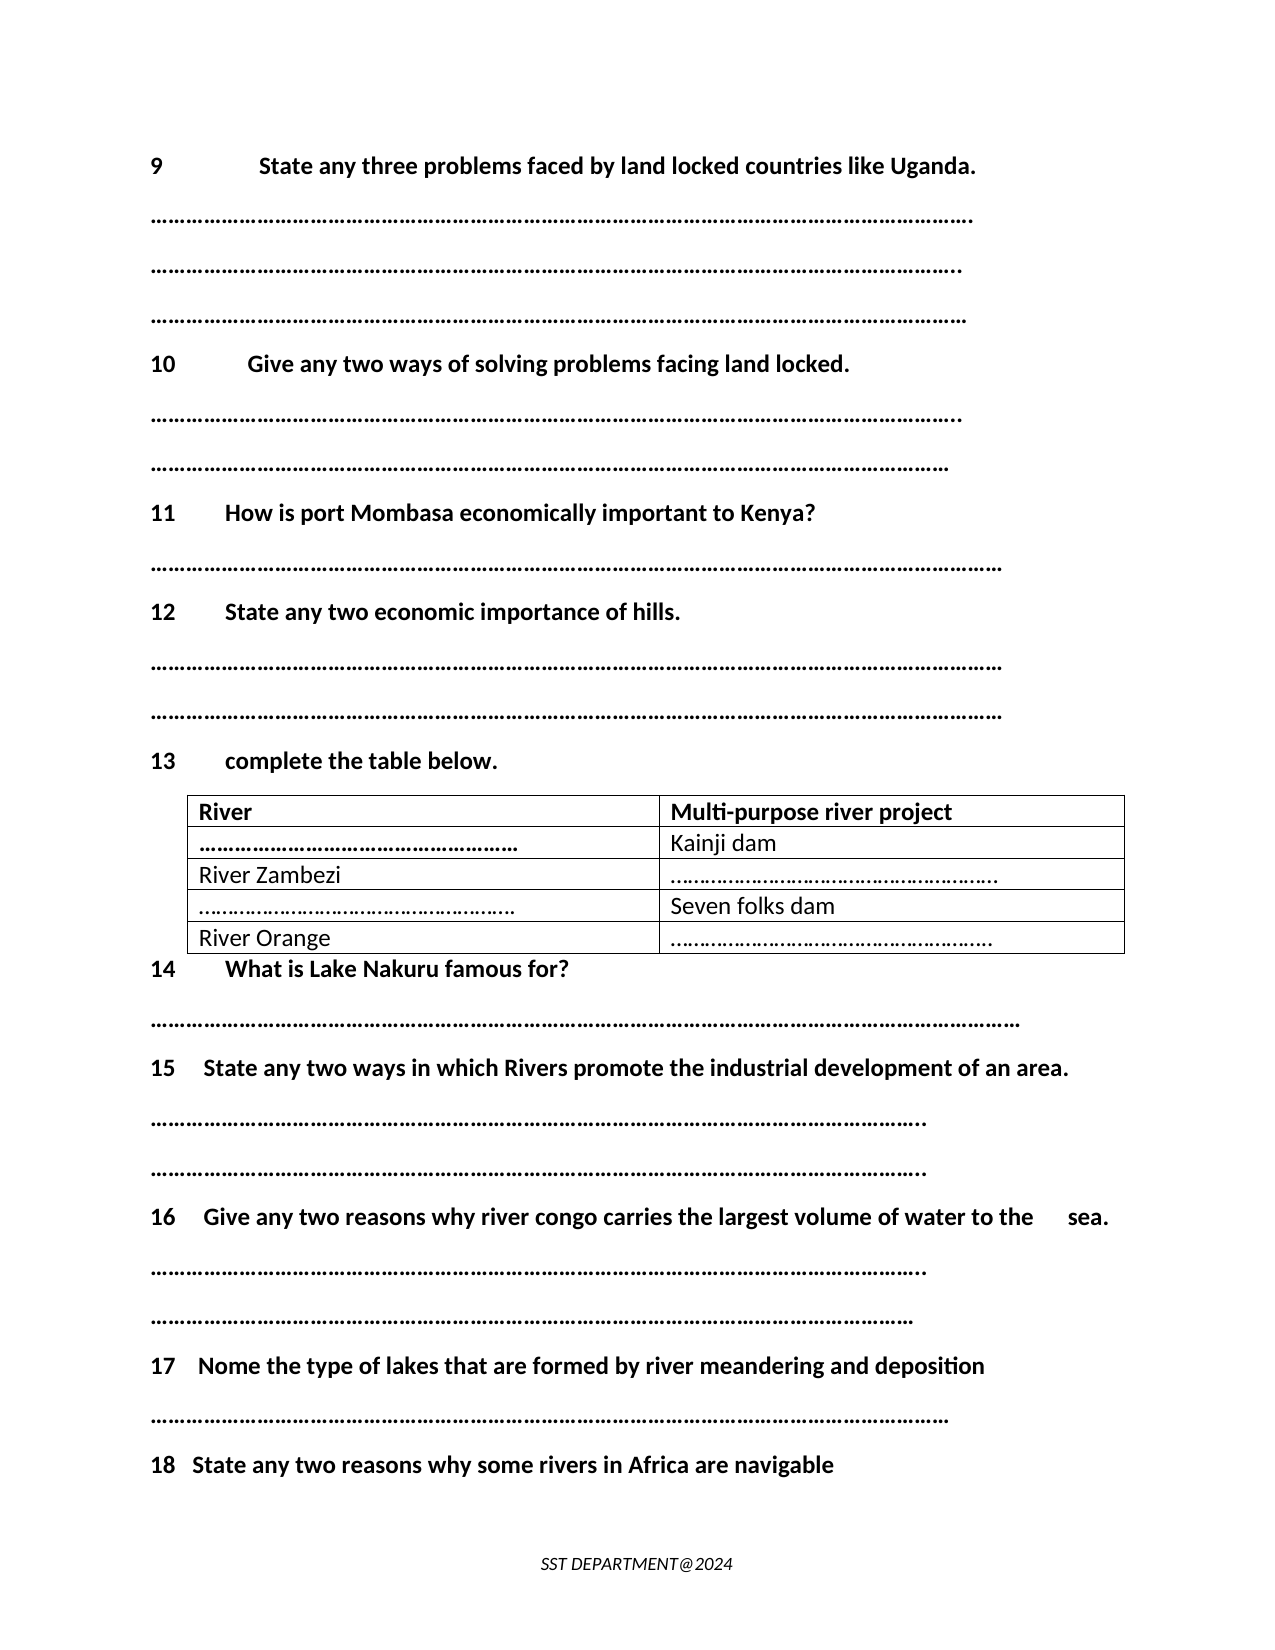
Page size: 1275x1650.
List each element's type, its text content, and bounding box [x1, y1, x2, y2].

text ………………………………………………………………………………………………………………….. [150, 1251, 1125, 1281]
text ………………………………………………………………………………………………………………… [150, 1301, 1125, 1331]
text ……………………………………………………………………………………………………………………………… [150, 695, 1125, 726]
text 9 State any three problems faced by land locked countries like Uganda. [150, 150, 1125, 181]
text 15 State any two ways in which Rivers promote the industrial development of an area. [150, 1053, 1125, 1083]
text ……………………………………………………………………………………………………………………………… [150, 547, 1125, 577]
table_cell ……………………………………………… [188, 827, 659, 858]
table_cell Seven folks dam [660, 890, 1124, 921]
table_cell River Zambezi [188, 859, 659, 889]
text 12 State any two economic importance of hills. [150, 596, 1125, 627]
table_header Multi-purpose river project [660, 796, 1124, 826]
text 17 Nome the type of lakes that are formed by river meandering and deposition [150, 1350, 1125, 1381]
table_cell Kainji dam [660, 827, 1124, 858]
text ……………………………………………………………………………………………………………………………… [150, 646, 1125, 676]
text 16 Give any two reasons why river congo carries the largest volume of water to the sea. [150, 1201, 1125, 1232]
text ………………………………………………………………………………………………………………….. [150, 1152, 1125, 1182]
table_cell ………………………………………………. [188, 890, 659, 921]
table_cell ………………………………………………… [660, 859, 1124, 889]
text 13 complete the table below. [150, 745, 1125, 776]
text 11 How is port Mombasa economically important to Kenya? [150, 497, 1125, 528]
text ……………………………………………………………………………………………………………………….. [150, 249, 1125, 280]
table_header River [188, 796, 659, 826]
text 14 What is Lake Nakuru famous for? [150, 953, 1125, 984]
text ……………………………………………………………………………………………………………………….. [150, 398, 1125, 428]
text 18 State any two reasons why some rivers in Africa are navigable [150, 1449, 1125, 1480]
text ……………………………………………………………………………………………………………………… [150, 1400, 1125, 1430]
table_cell ……………………………………………….. [660, 922, 1124, 952]
text ………………………………………………………………………………………………………………….. [150, 1102, 1125, 1133]
text ……………………………………………………………………………………………………………………… [150, 447, 1125, 478]
text ………………………………………………………………………………………………………………………… [150, 299, 1125, 329]
text ………………………………………………………………………………………………………………………………… [150, 1003, 1125, 1033]
text 10 Give any two ways of solving problems facing land locked. [150, 348, 1125, 379]
text …………………………………………………………………………………………………………………………. [150, 199, 1125, 230]
table_cell River Orange [188, 922, 659, 952]
